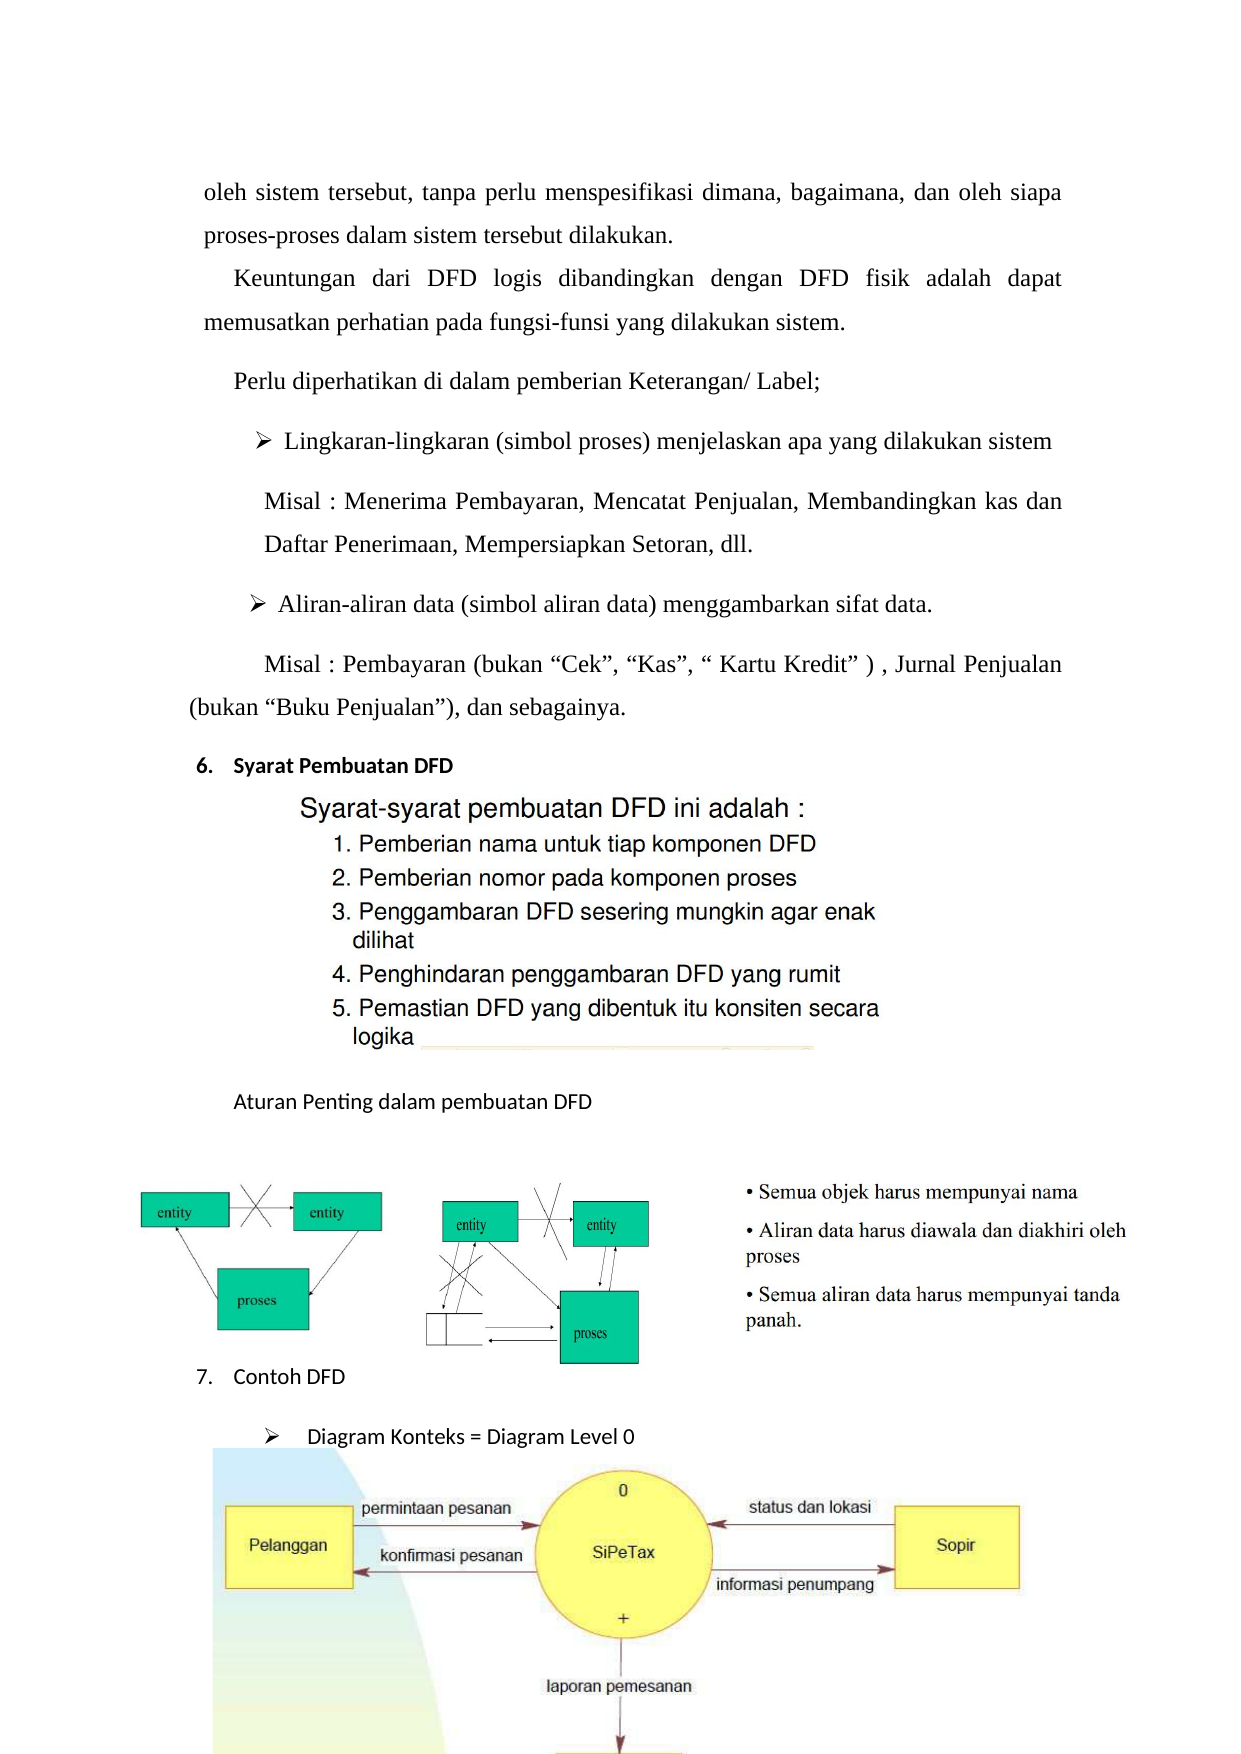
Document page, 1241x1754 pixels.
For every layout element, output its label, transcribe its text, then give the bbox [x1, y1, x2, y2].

text Misal : Pembayaran (bukan “Cek”, “Kas”, “ Kartu Kredit” ) , Jurnal Penjualan (bukan “Buku Penjualan”), dan sebagainya. [189, 649, 1063, 721]
list Lingkaran-lingkaran (simbol proses) menjelaskan apa yang dilakukan sistem [254, 426, 1063, 455]
picture [718, 1165, 1144, 1382]
picture [100, 1157, 691, 1362]
list Contoh DFD [196, 1362, 1063, 1390]
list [204, 177, 1063, 249]
list Aliran-aliran data (simbol aliran data) menggambarkan sifat data. [248, 589, 1063, 618]
list Diagram Konteks = Diagram Level 0 [263, 1422, 1063, 1450]
text Perlu diperhatikan di dalam pemberian Keterangan/ Label; [189, 366, 1063, 395]
picture [212, 1448, 1028, 1754]
picture [287, 793, 895, 1050]
list Keuntungan dari DFD logis dibandingkan dengan DFD fisik adalah dapat memusatkan perhatian pada fungsi-funsi yang dilakukan sistem. [204, 263, 1063, 335]
text Misal : Menerima Pembayaran, Mencatat Penjualan, Membandingkan kas dan Daftar Penerimaan, Mempersiapkan Setoran, dll. [264, 486, 1063, 558]
list Syarat Pembuatan DFD [196, 752, 1063, 779]
list Aturan Penting dalam pembuatan DFD [233, 1087, 1063, 1115]
